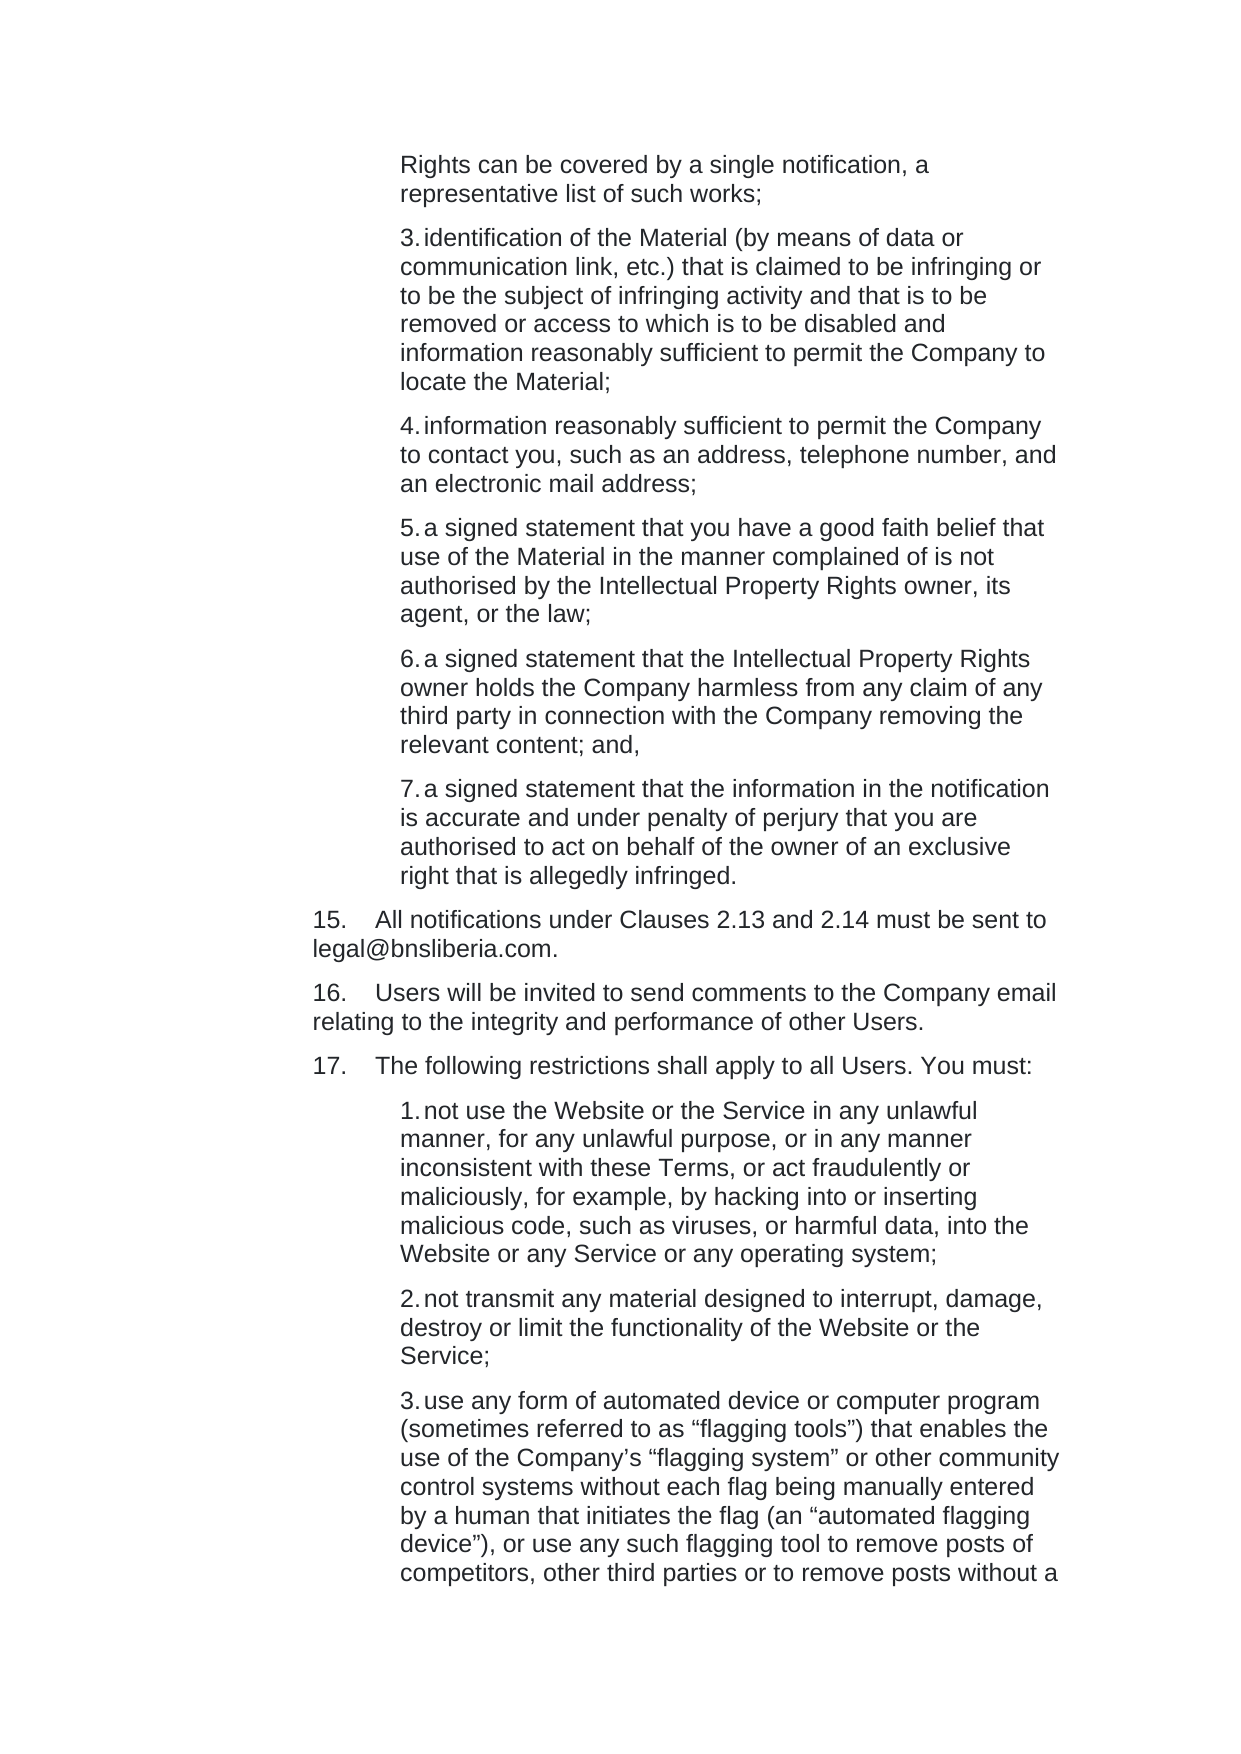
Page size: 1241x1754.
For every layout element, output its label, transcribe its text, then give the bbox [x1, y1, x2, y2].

list a signed statement that you have a good faith belief that use of the Material in the manner complained of is not authorised by the Intellectual Property Rights owner, its agent, or the law; [400, 513, 1065, 628]
list The following restrictions shall apply to all Users. You must: [312, 1051, 1078, 1080]
list identification of the Material (by means of data or communication link, etc.) that is claimed to be infringing or to be the subject of infringing activity and that is to be removed or access to which is to be disabled and information reasonably sufficient to permit the Company to locate the Material; [400, 223, 1065, 396]
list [400, 150, 1065, 207]
list All notifications under Clauses 2.13 and 2.14 must be sent to legal@bnsliberia.com. [312, 905, 1078, 962]
list a signed statement that the Intellectual Property Rights owner holds the Company harmless from any claim of any third party in connection with the Company removing the relevant content; and, [400, 644, 1065, 759]
list not use the Website or the Service in any unlawful manner, for any unlawful purpose, or in any manner inconsistent with these Terms, or act fraudulently or maliciously, for example, by hacking into or inserting malicious code, such as viruses, or harmful data, into the Website or any Service or any operating system; [400, 1096, 1065, 1268]
list information reasonably sufficient to permit the Company to contact you, such as an address, telephone number, and an electronic mail address; [400, 411, 1065, 497]
list Users will be invited to send comments to the Company email relating to the integrity and performance of other Users. [312, 978, 1078, 1036]
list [400, 1386, 1065, 1587]
list a signed statement that the information in the notification is accurate and under penalty of perjury that you are authorised to act on behalf of the owner of an exclusive right that is allegedly infringed. [400, 774, 1065, 889]
list not transmit any material designed to interrupt, damage, destroy or limit the functionality of the Website or the Service; [400, 1284, 1065, 1370]
